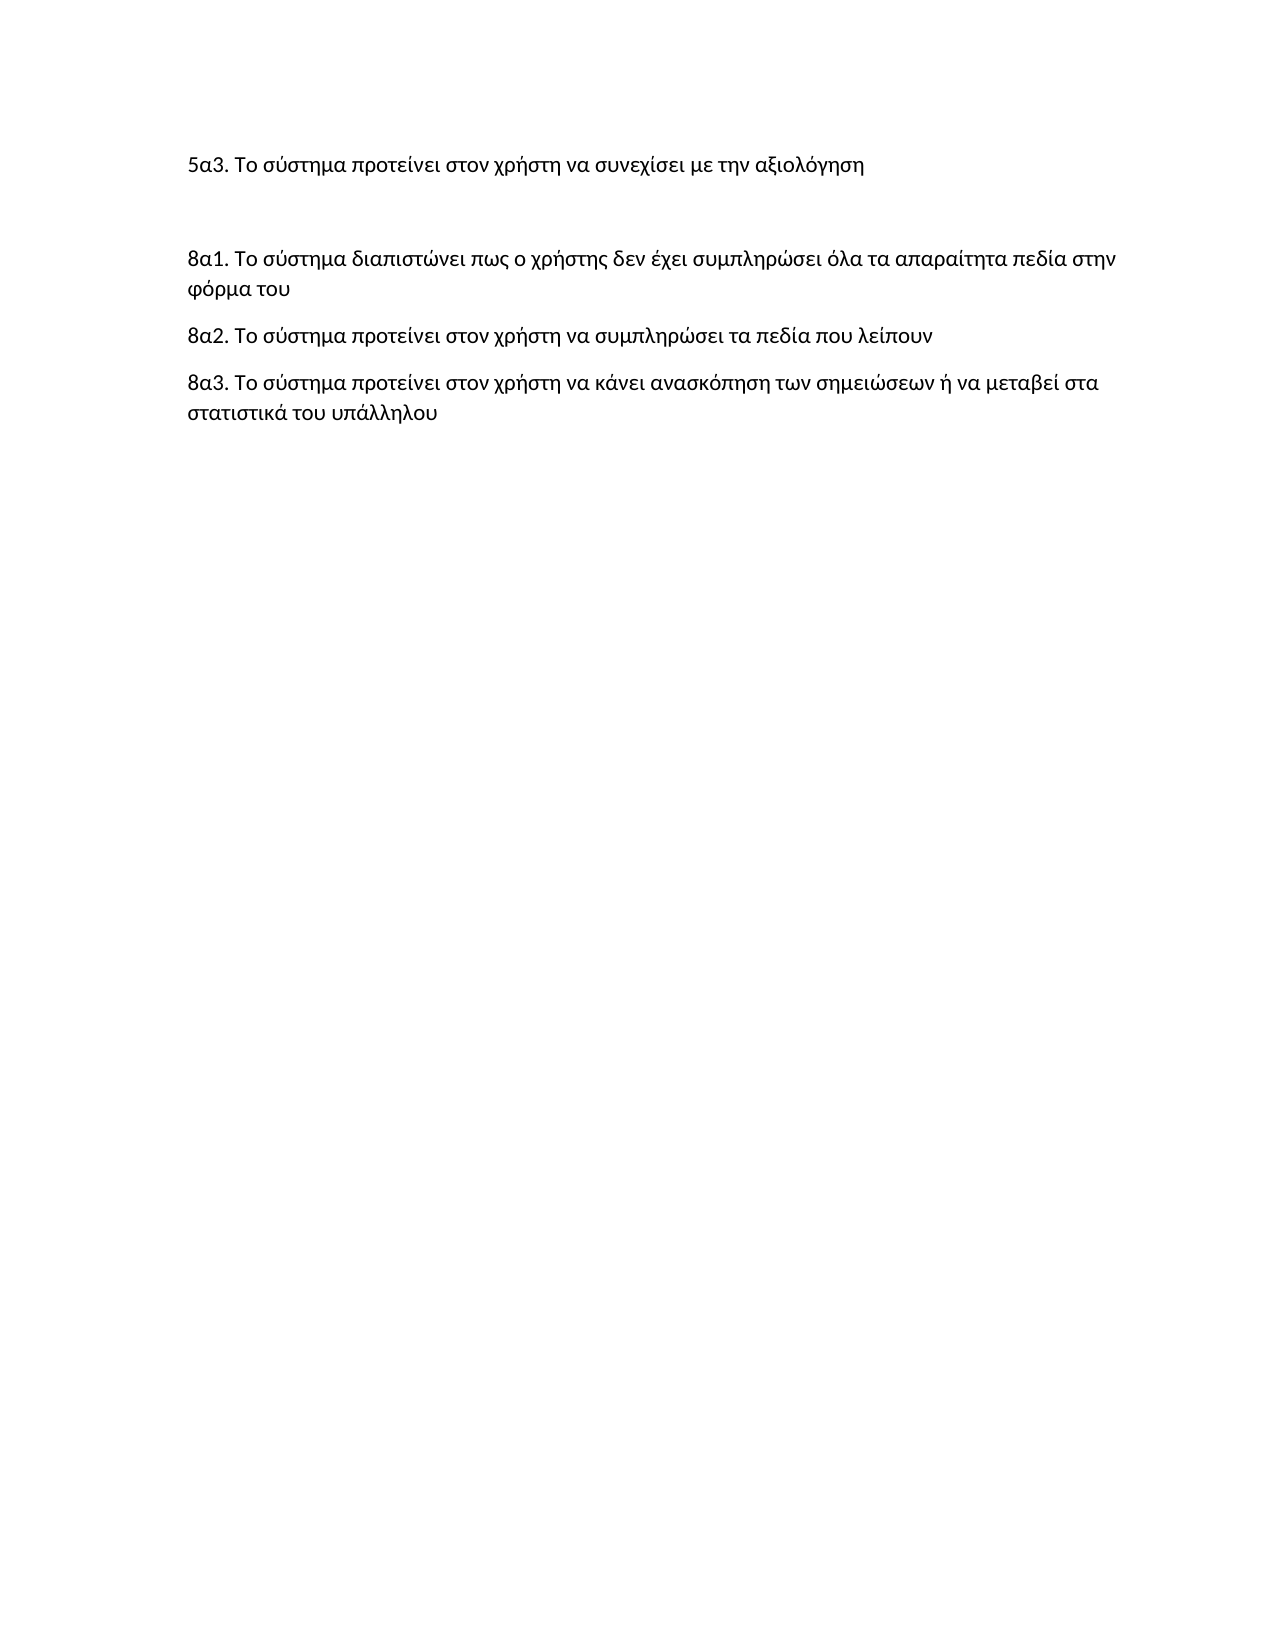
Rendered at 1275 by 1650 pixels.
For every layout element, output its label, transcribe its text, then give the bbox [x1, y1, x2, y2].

text 8α3. Το σύστημα προτείνει στον χρήστη να κάνει ανασκόπηση των σημειώσεων ή να μεταβεί στα στατιστικά του υπάλληλου [187, 368, 1125, 426]
text 8α2. Το σύστημα προτείνει στον χρήστη να συμπληρώσει τα πεδία που λείπουν [187, 321, 1125, 349]
text 5α3. Το σύστημα προτείνει στον χρήστη να συνεχίσει με την αξιολόγηση [187, 150, 1125, 178]
text 8α1. Το σύστημα διαπιστώνει πως ο χρήστης δεν έχει συμπληρώσει όλα τα απαραίτητα πεδία στην φόρμα του [187, 244, 1125, 302]
